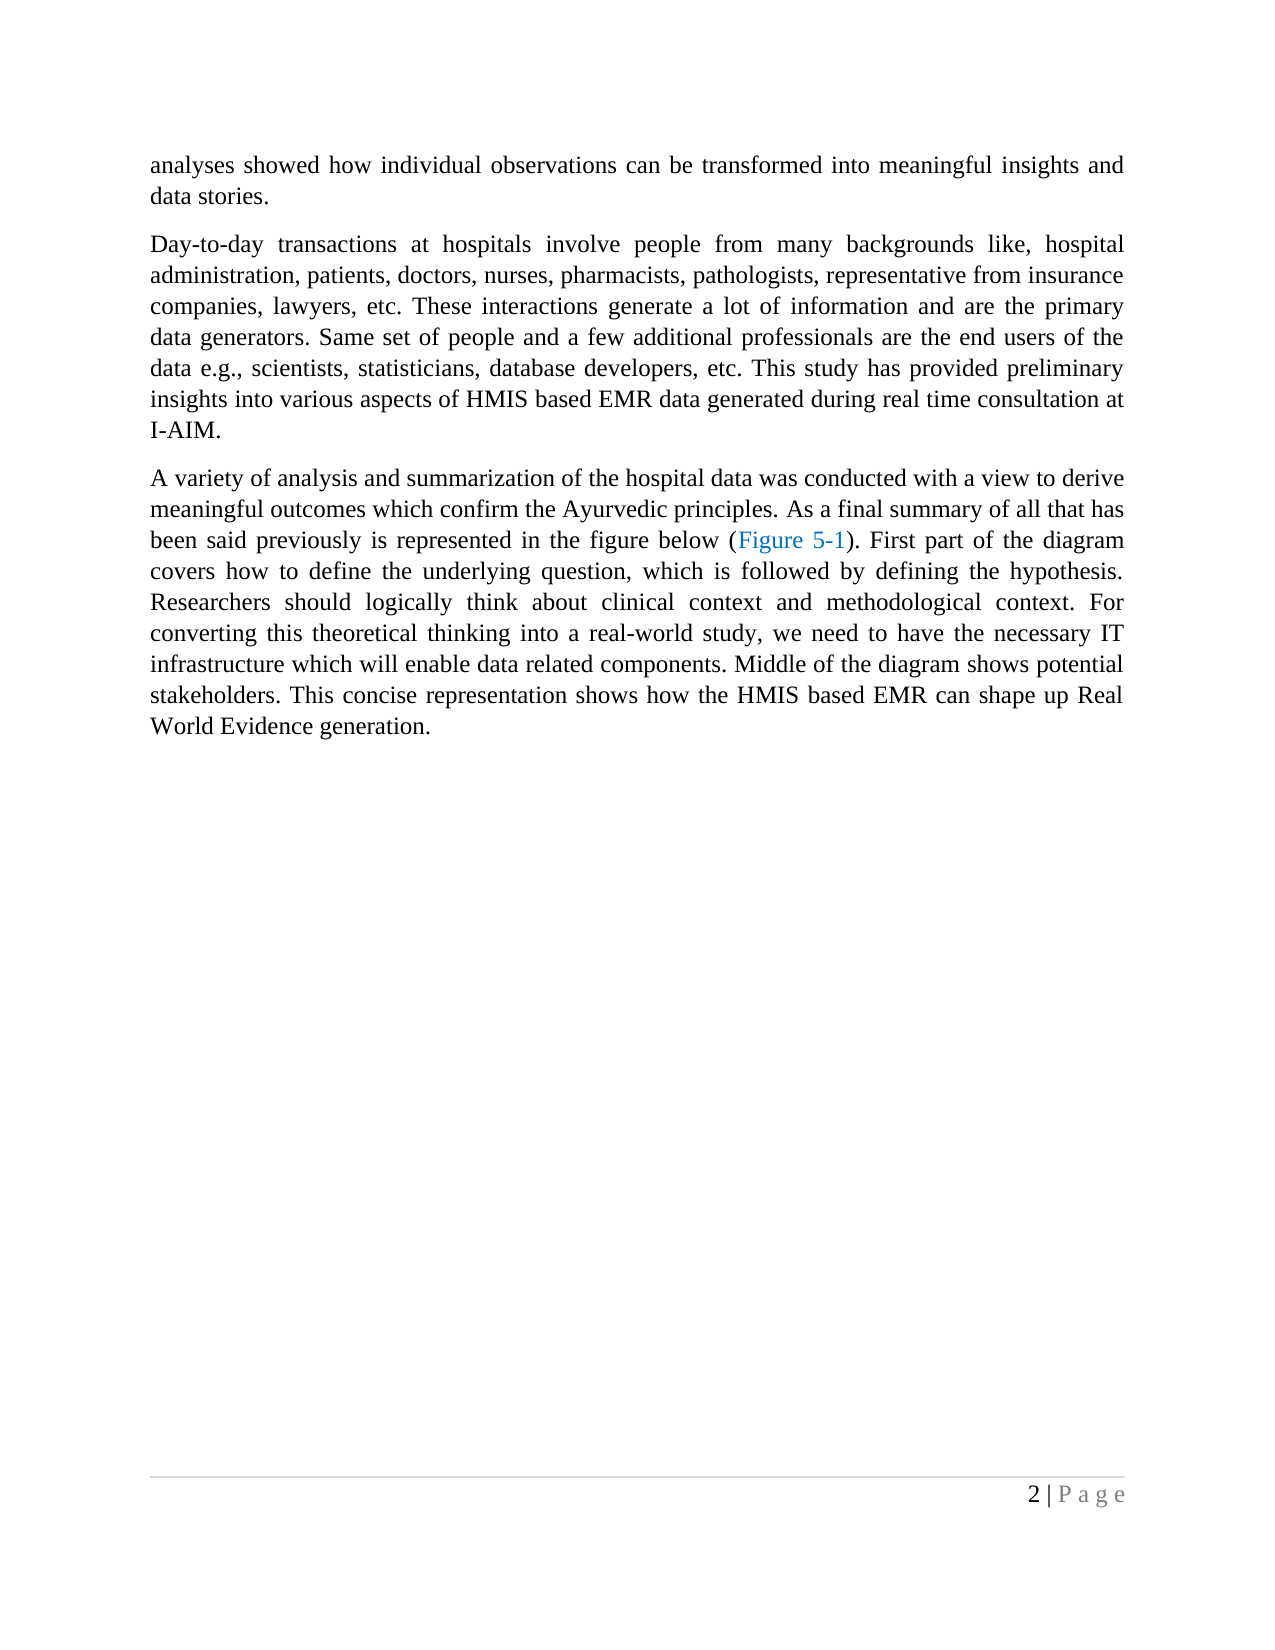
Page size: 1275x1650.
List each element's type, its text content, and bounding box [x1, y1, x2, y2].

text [150, 150, 1125, 210]
text Day-to-day transactions at hospitals involve people from many backgrounds like, hospital administration, patients, doctors, nurses, pharmacists, pathologists, representative from insurance companies, lawyers, etc. These interactions generate a lot of information and are the primary data generators. Same set of people and a few additional professionals are the end users of the data e.g., scientists, statisticians, database developers, etc. This study has provided preliminary insights into various aspects of HMIS based EMR data generated during real time consultation at I-AIM. [150, 229, 1125, 444]
text A variety of analysis and summarization of the hospital data was conducted with a view to derive meaningful outcomes which confirm the Ayurvedic principles. As a final summary of all that has been said previously is represented in the figure below (Figure 5-1). First part of the diagram covers how to define the underlying question, which is followed by defining the hypothesis. Researchers should logically think about clinical context and methodological context. For converting this theoretical thinking into a real-world study, we need to have the necessary IT infrastructure which will enable data related components. Middle of the diagram shows potential stakeholders. This concise representation shows how the HMIS based EMR can shape up Real World Evidence generation. [150, 463, 1125, 740]
